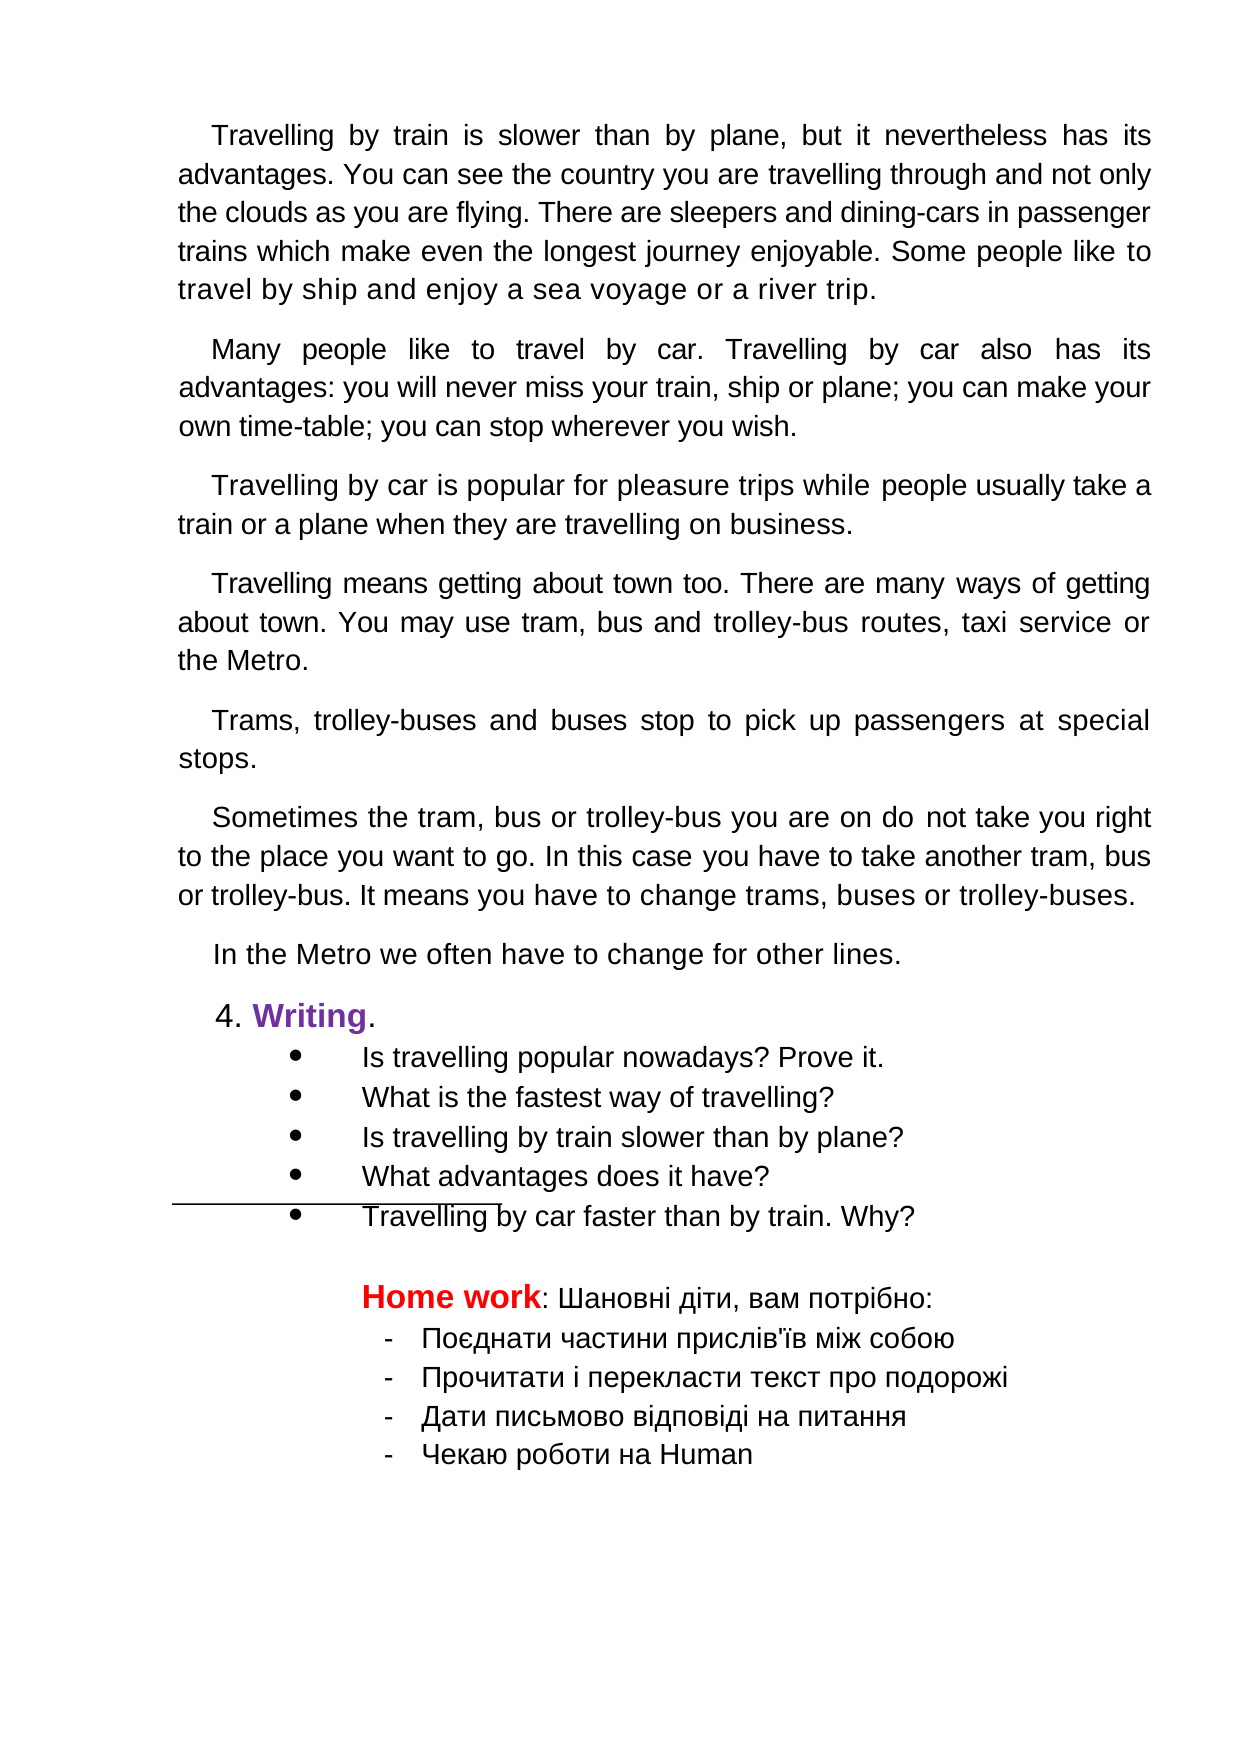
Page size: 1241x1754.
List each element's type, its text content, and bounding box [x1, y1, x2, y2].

list Чекаю роботи на Human [383, 1437, 1152, 1471]
text Trams, trolley-buses and buses stop to pick up passengers at special stops. [178, 702, 1150, 774]
text Travelling means getting about town too. There are many ways of getting about town. You may use tram, bus and trolley-bus routes, taxi service or the Metro. [177, 566, 1151, 677]
text Many people like to travel by car. Travelling by car also has its advantages: you will never miss your train, ship or plane; you can make your own time-table; you can stop wherever you wish. [178, 332, 1151, 442]
list Home work: Шановні діти, вам потрібно: [362, 1277, 1152, 1316]
text Travelling by train is slower than by plane, but it nevertheless has its advantages. You can see the country you are travelling through and not only the clouds as you are flying. There are sleepers and dining-cars in passenger trains which make even the longest journey enjoyable. Some people like to travel by ship and enjoy a sea voyage or a river trip. [178, 118, 1152, 306]
list What is the fastest way of travelling? [290, 1080, 1152, 1115]
list Is travelling popular nowadays? Prove it. [290, 1040, 1152, 1075]
text Travelling by car is popular for pleasure trips while people usually take a train or a plane when they are travelling on business. [177, 468, 1152, 540]
list Прочитати і перекласти текст про подорожі [383, 1360, 1152, 1394]
list Travelling by car faster than by train. Why? [290, 1199, 1152, 1234]
list Поєднати частини прислів'їв між собою [383, 1322, 1152, 1355]
list Дати письмово відповіді на питання [383, 1399, 1152, 1432]
list Is travelling by train slower than by plane? [290, 1120, 1152, 1154]
list Writing. [215, 996, 1152, 1035]
list What advantages does it have? [290, 1159, 1152, 1194]
text Sometimes the tram, bus or trolley-bus you are on do not take you right to the place you want to go. In this case you have to take another tram, bus or trolley-bus. It means you have to change trams, buses or trolley-buses. [178, 800, 1152, 911]
text In the Metro we often have to change for other lines. [213, 937, 1152, 970]
